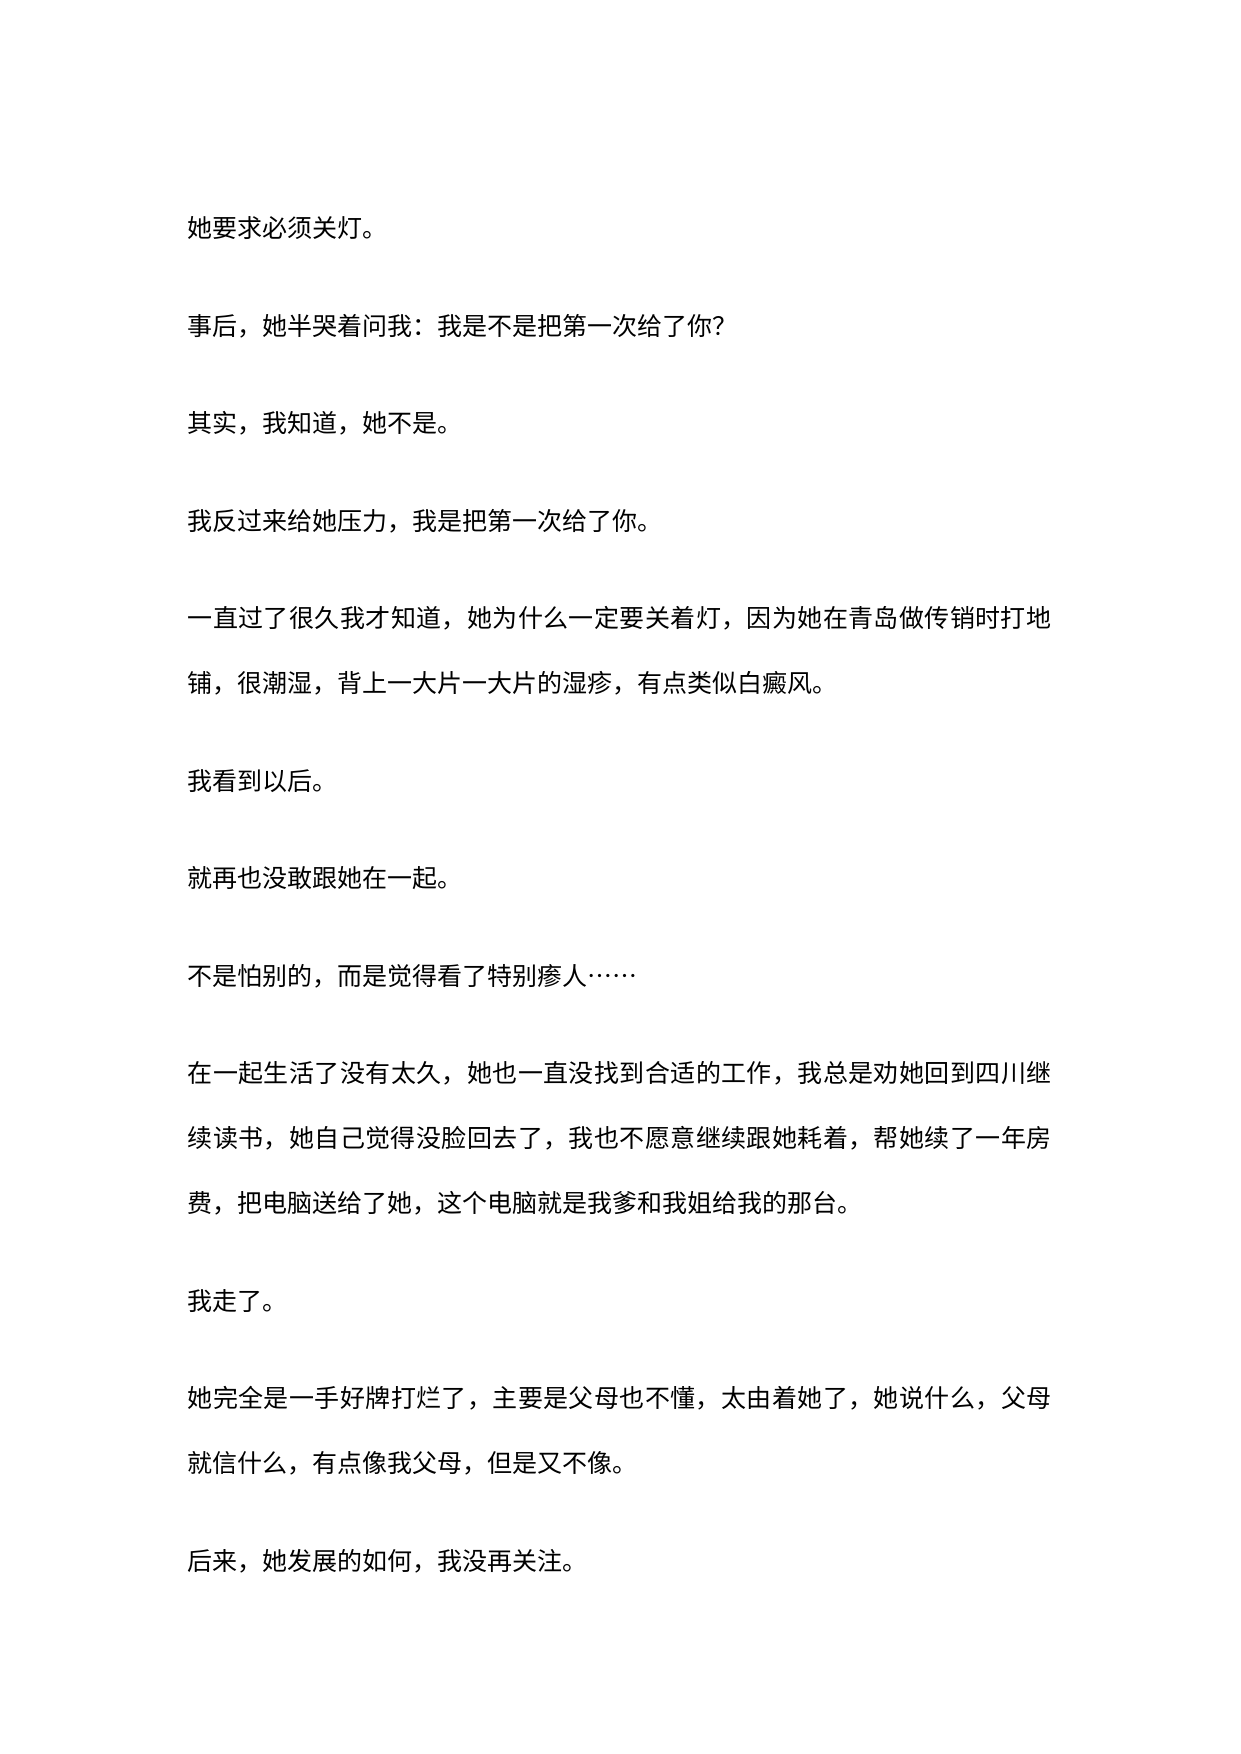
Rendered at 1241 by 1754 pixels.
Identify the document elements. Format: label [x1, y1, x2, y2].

text [187, 162, 1053, 1592]
